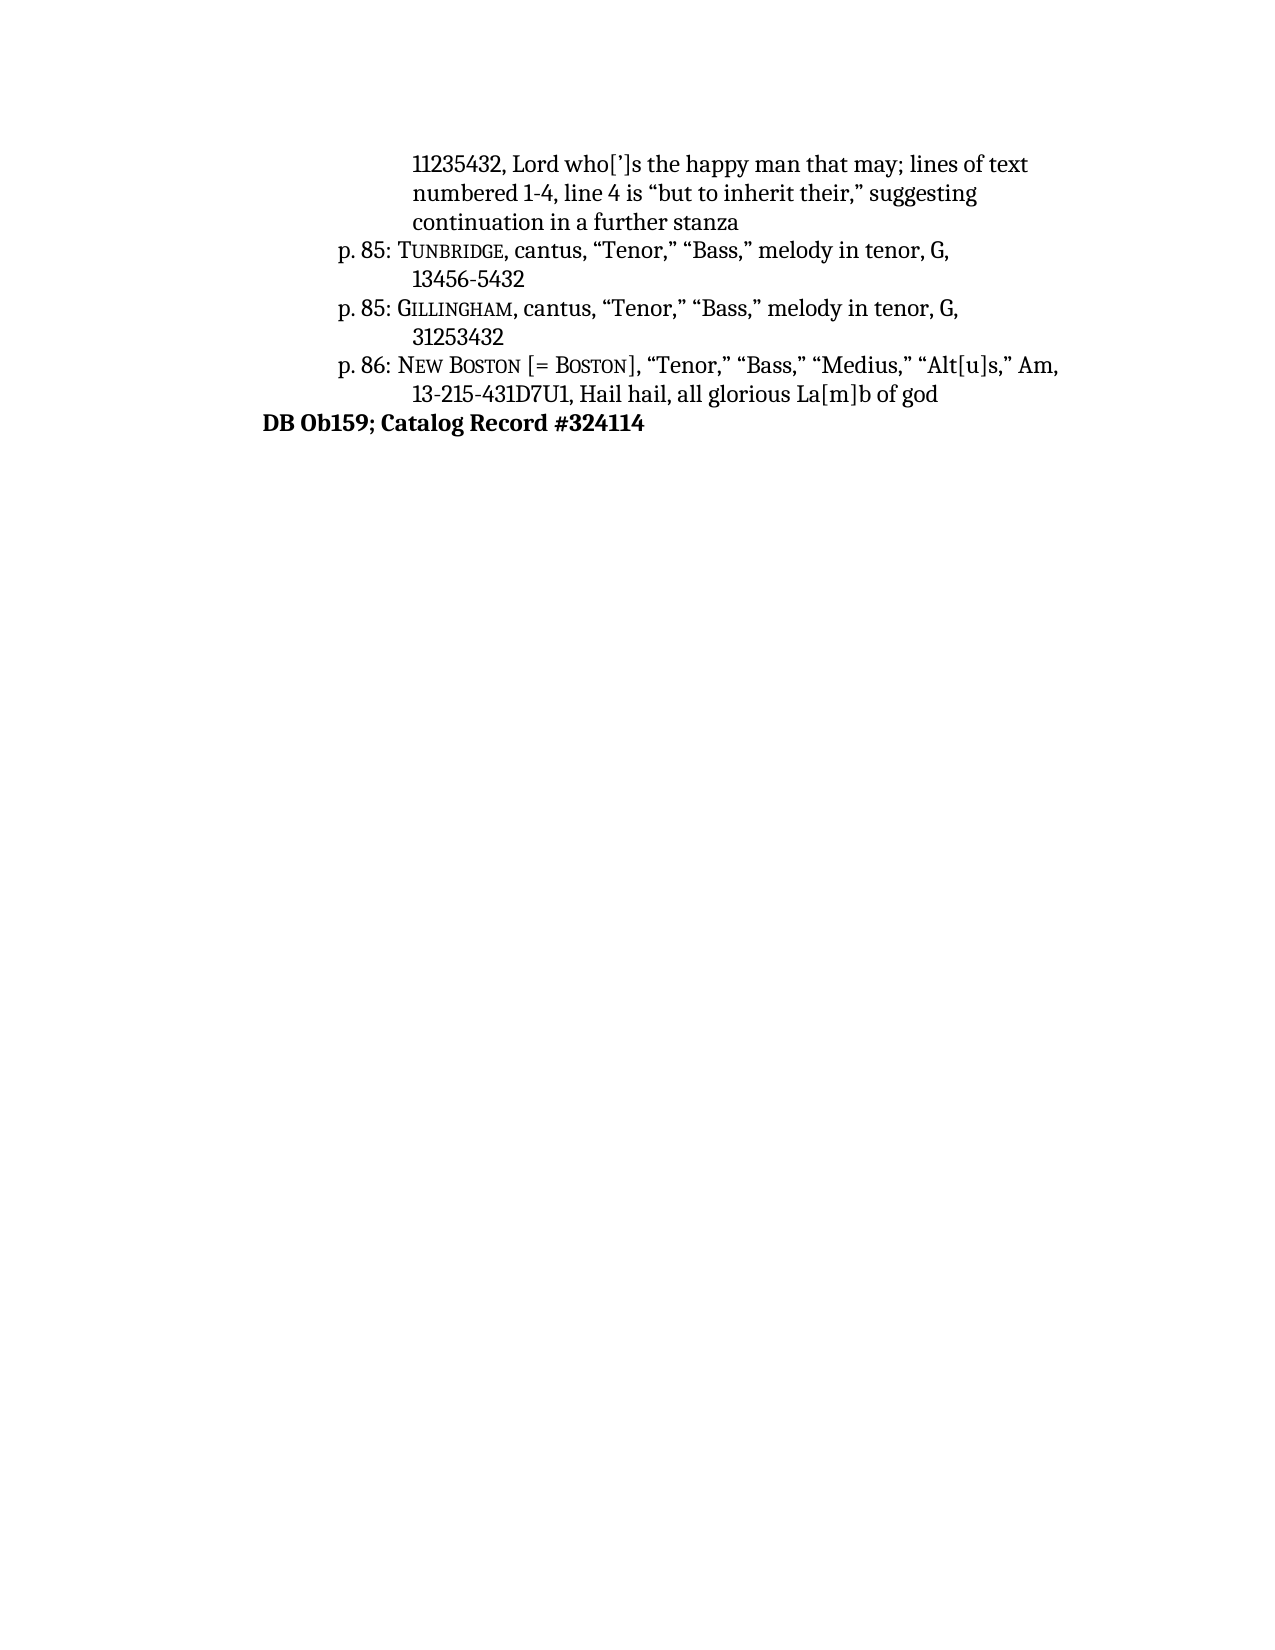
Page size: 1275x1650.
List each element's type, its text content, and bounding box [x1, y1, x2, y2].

text p. 86: New Boston [= Boston], “Tenor,” “Bass,” “Medius,” “Alt[u]s,” Am, [187, 351, 1087, 380]
text 31253432 [187, 322, 1087, 351]
text DB Ob159; Catalog Record #324114 [187, 409, 1087, 437]
text numbered 1-4, line 4 is “but to inherit their,” suggesting [187, 179, 1087, 207]
text p. 85: Tunbridge, cantus, “Tenor,” “Bass,” melody in tenor, G, [187, 236, 1087, 265]
text 11235432, Lord who[’]s the happy man that may; lines of text [187, 150, 1087, 179]
text 13456-5432 [187, 265, 1087, 294]
text 13-215-431D7U1, Hail hail, all glorious La[m]b of god [187, 380, 1087, 409]
text p. 85: Gillingham, cantus, “Tenor,” “Bass,” melody in tenor, G, [187, 294, 1087, 322]
text continuation in a further stanza [187, 207, 1087, 236]
